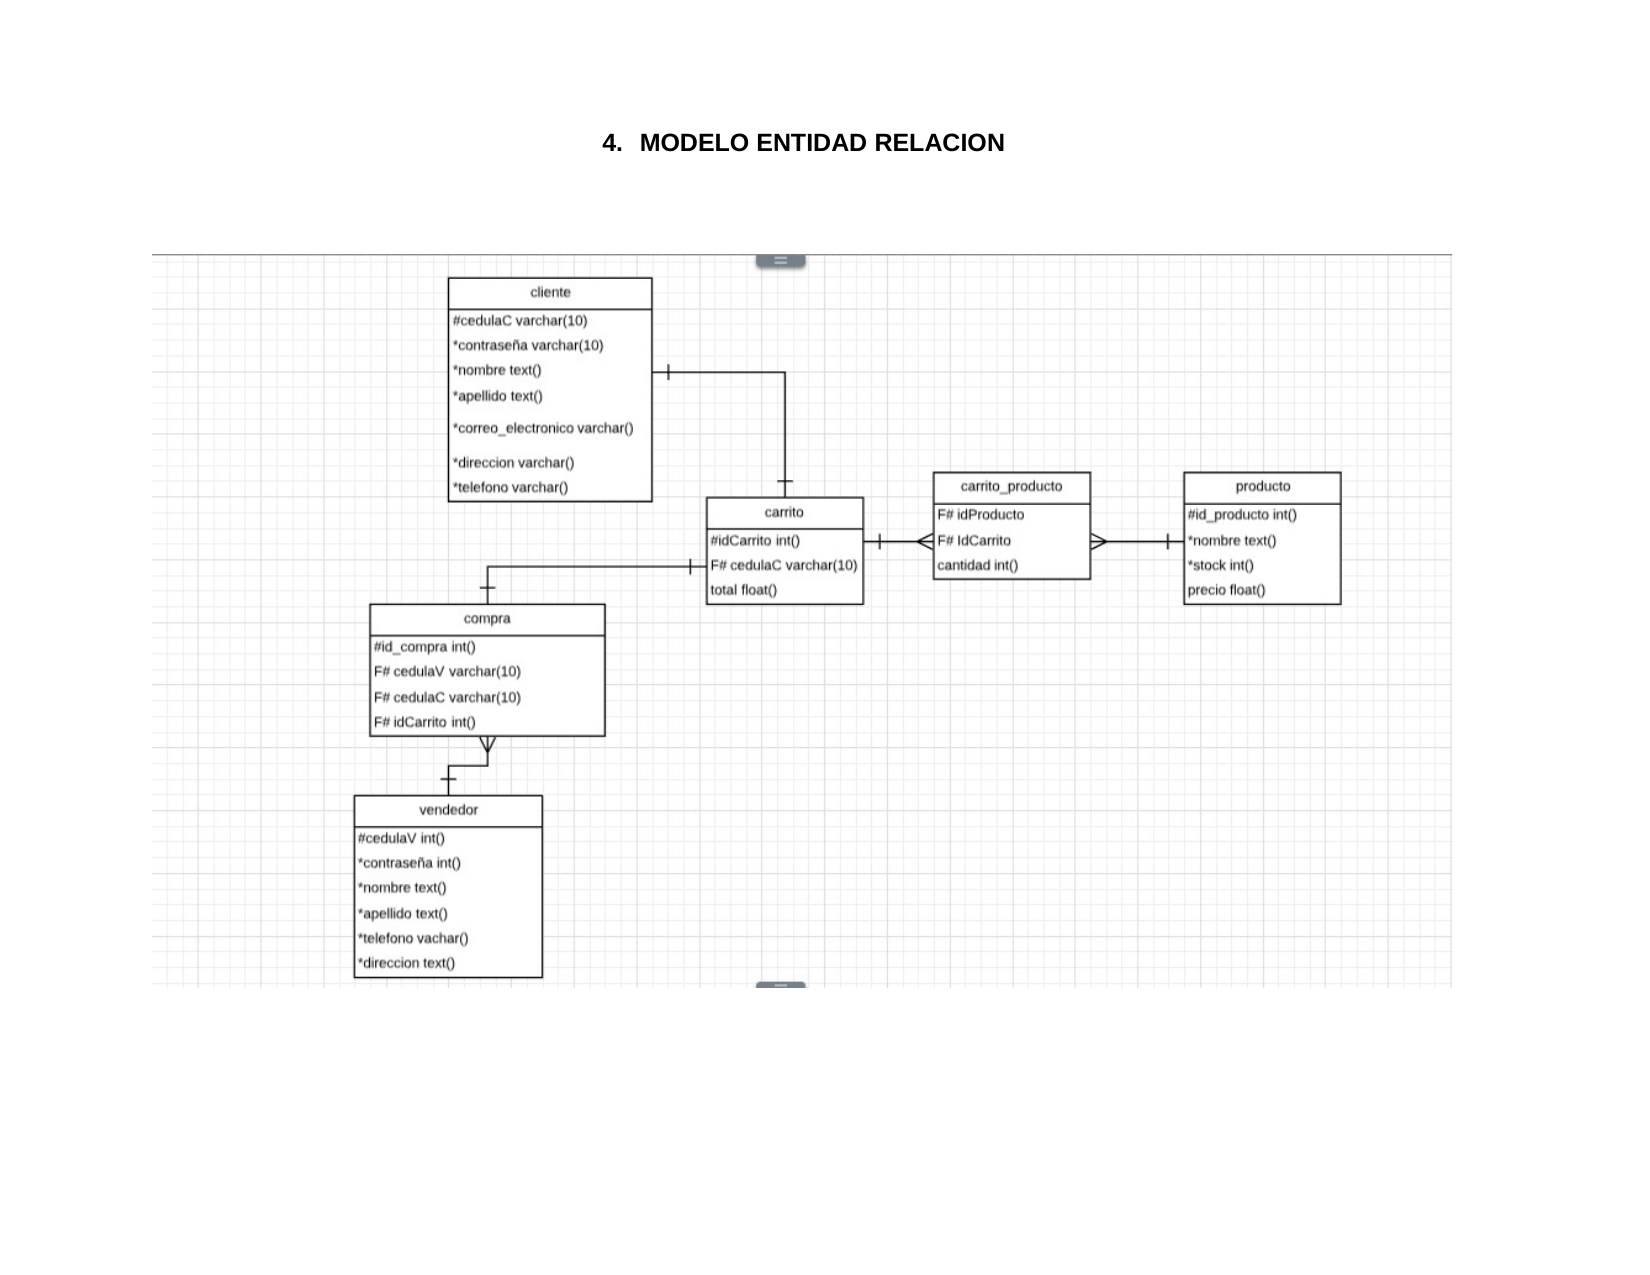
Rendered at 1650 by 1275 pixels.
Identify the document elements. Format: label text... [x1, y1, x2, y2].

picture [152, 254, 1453, 988]
subtitle MODELO ENTIDAD RELACION [602, 128, 1452, 157]
